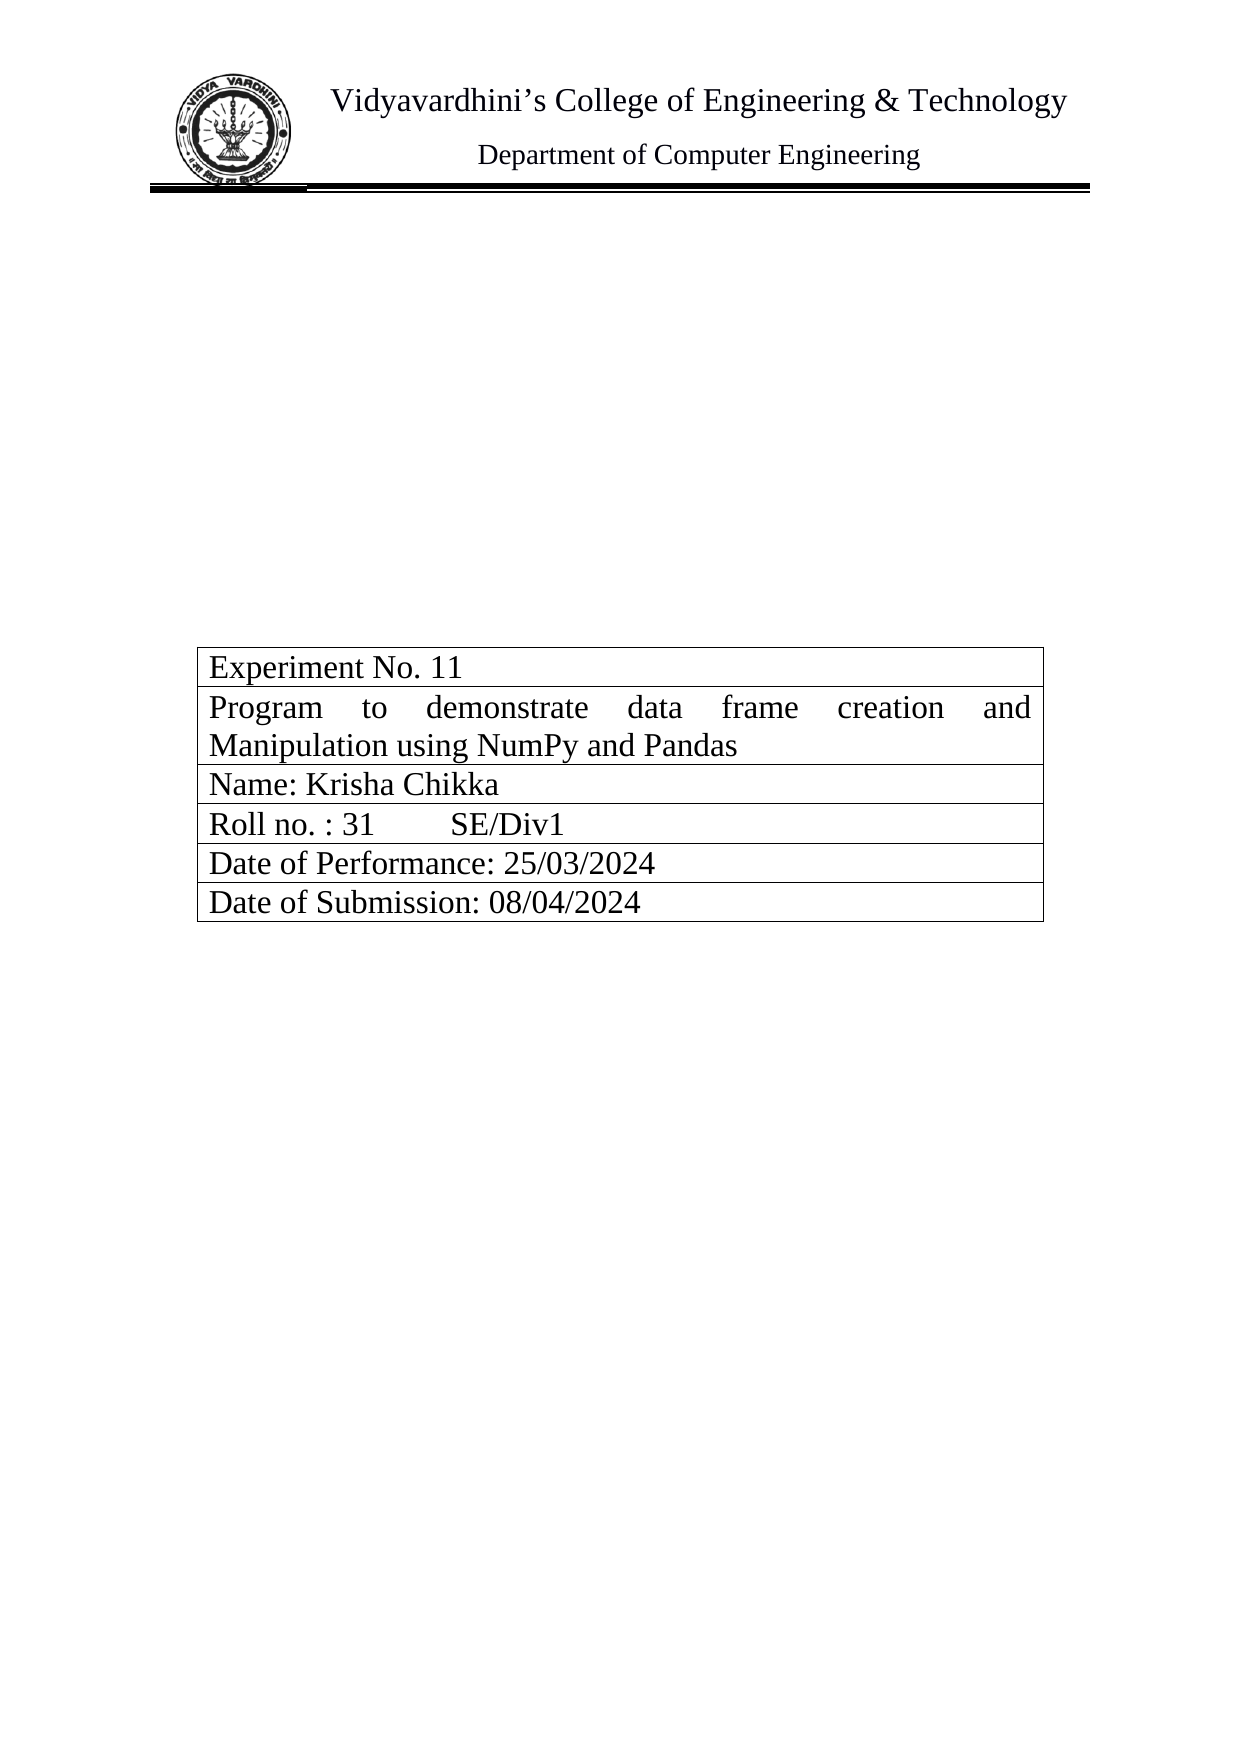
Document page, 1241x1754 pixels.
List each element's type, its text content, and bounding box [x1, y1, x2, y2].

table_cell Date of Submission: 08/04/2024 [198, 883, 1043, 921]
table_cell Name: Krisha Chikka [198, 765, 1043, 803]
table_cell Date of Performance: 25/03/2024 [198, 844, 1043, 882]
picture [173, 73, 292, 183]
table_header Experiment No. 11 [198, 648, 1043, 686]
table_cell Roll no. : 31 SE/Div1 [198, 804, 1043, 842]
table_cell Program to demonstrate data frame creation and Manipulation using NumPy and Pandas [198, 687, 1043, 764]
